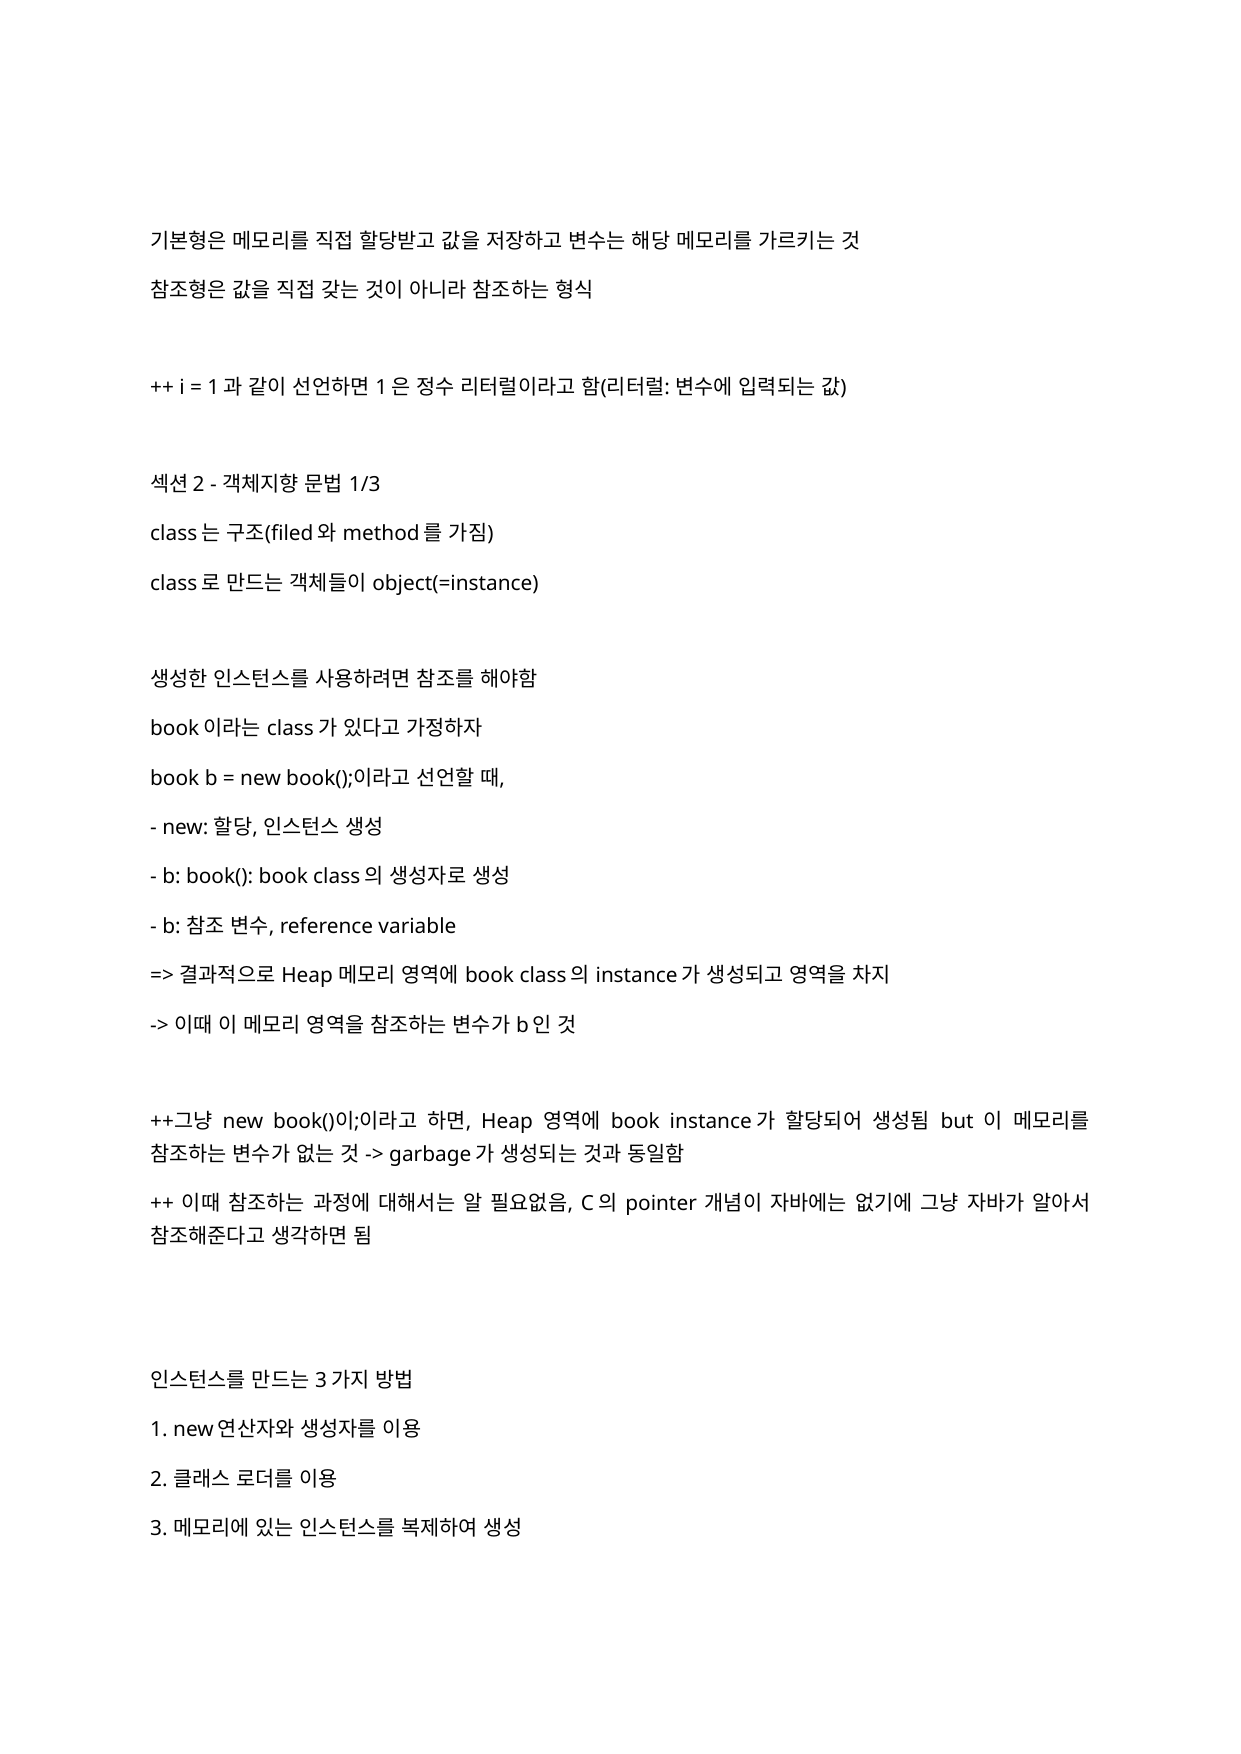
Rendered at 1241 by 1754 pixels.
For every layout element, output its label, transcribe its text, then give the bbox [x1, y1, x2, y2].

text - b: 참조 변수, reference variable [150, 909, 1090, 939]
text class는 구조(filed와 method를 가짐) [150, 516, 1090, 547]
text - b: book(): book class의 생성자로 생성 [150, 860, 1090, 890]
text 섹션2 - 객체지향 문법 1/3 [150, 467, 1090, 497]
text 생성한 인스턴스를 사용하려면 참조를 해야함 [150, 662, 1090, 693]
text 3. 메모리에 있는 인스턴스를 복제하여 생성 [150, 1511, 1090, 1542]
text book b = new book();이라고 선언할 때, [150, 761, 1090, 791]
text 기본형은 메모리를 직접 할당받고 값을 저장하고 변수는 해당 메모리를 가르키는 것 [150, 224, 1090, 255]
text 1. new연산자와 생성자를 이용 [150, 1413, 1090, 1443]
text 참조형은 값을 직접 갖는 것이 아니라 참조하는 형식 [150, 274, 1090, 304]
text ++ i = 1과 같이 선언하면 1은 정수 리터럴이라고 함(리터럴: 변수에 입력되는 값) [150, 370, 1090, 401]
text 2. 클래스 로더를 이용 [150, 1462, 1090, 1492]
text ++그냥 new book()이;이라고 하면, Heap 영역에 book instance가 할당되어 생성됨 but 이 메모리를 참조하는 변수가 없는 것 -> garbage가 생성되는 것과 동일함 [150, 1104, 1090, 1168]
text ++ 이때 참조하는 과정에 대해서는 알 필요없음, C의 pointer 개념이 자바에는 없기에 그냥 자바가 알아서 참조해준다고 생각하면 됨 [150, 1187, 1090, 1249]
text -> 이때 이 메모리 영역을 참조하는 변수가 b인 것 [150, 1008, 1090, 1038]
text 인스턴스를 만드는 3가지 방법 [150, 1363, 1090, 1393]
text => 결과적으로 Heap 메모리 영역에 book class의 instance가 생성되고 영역을 차지 [150, 958, 1090, 989]
text - new: 할당, 인스턴스 생성 [150, 810, 1090, 841]
text book이라는 class가 있다고 가정하자 [150, 712, 1090, 742]
text class로 만드는 객체들이 object(=instance) [150, 566, 1090, 596]
